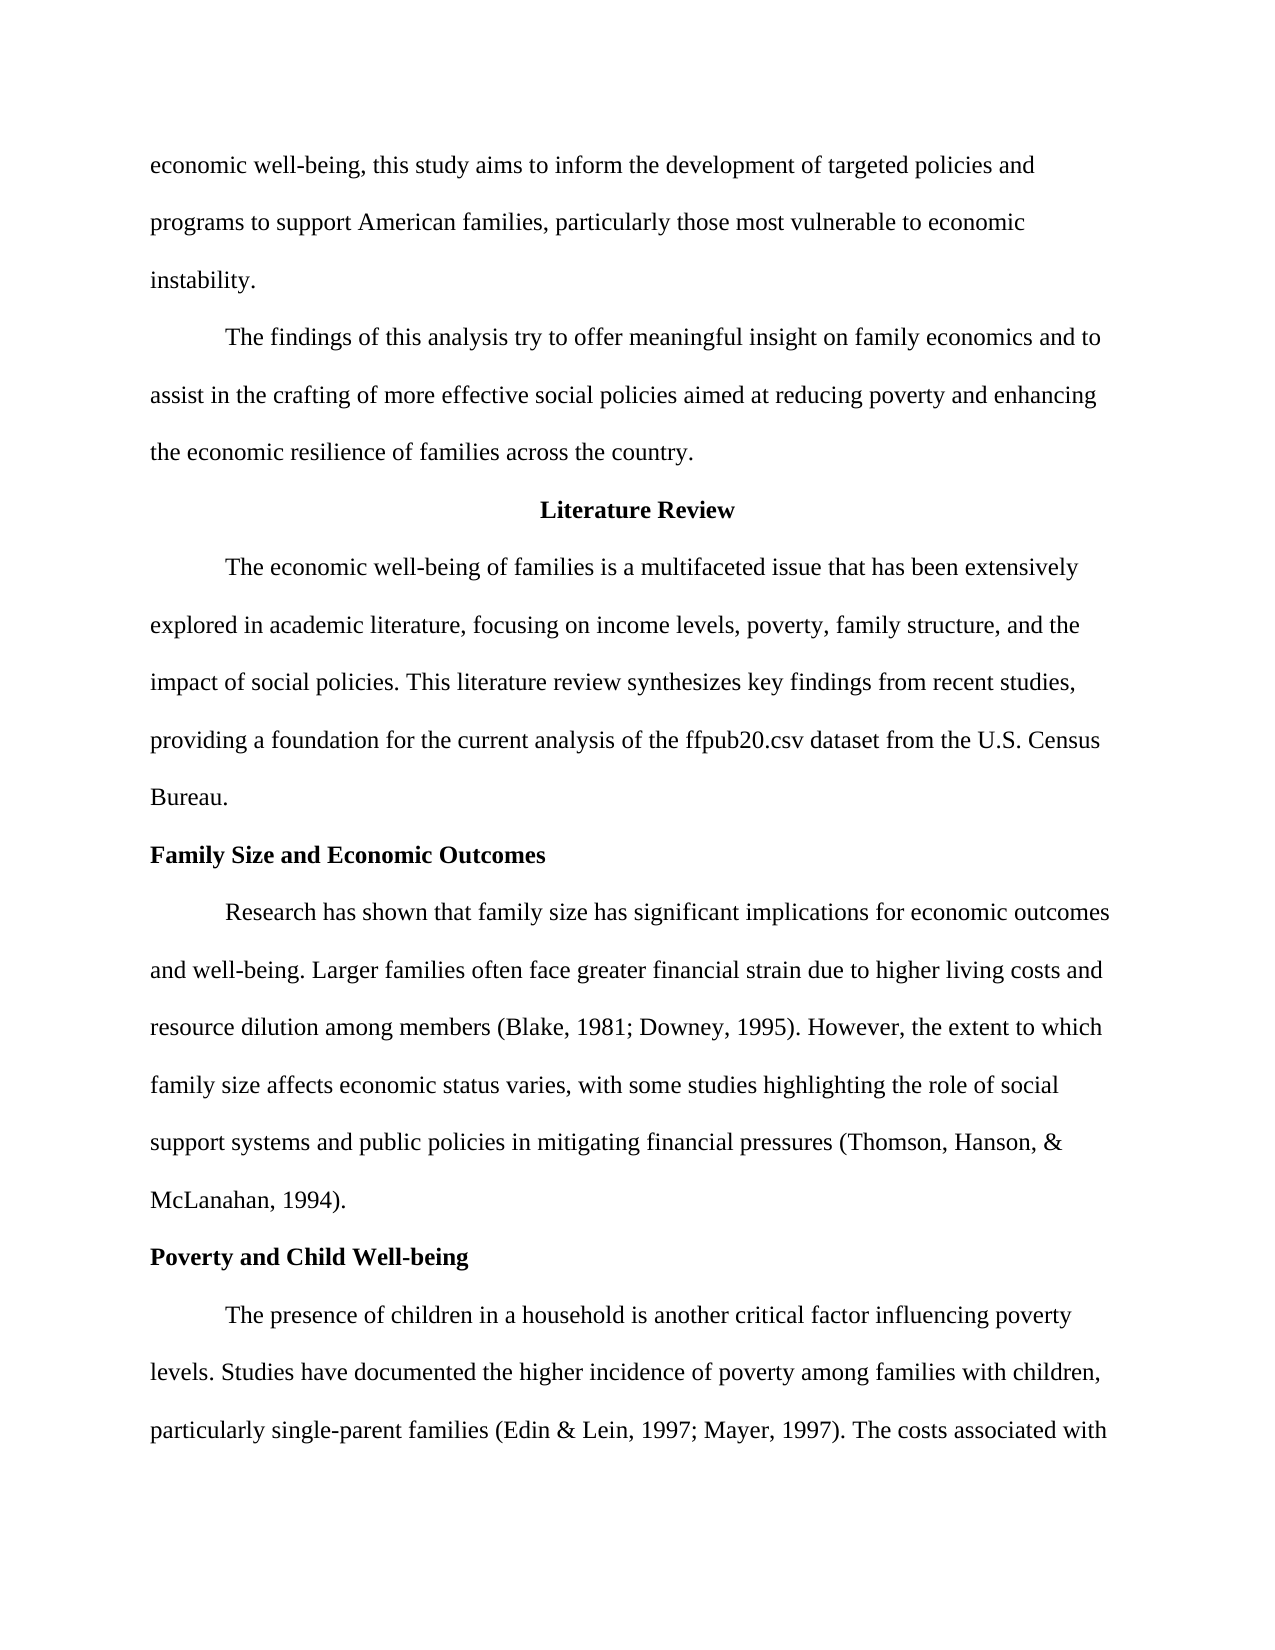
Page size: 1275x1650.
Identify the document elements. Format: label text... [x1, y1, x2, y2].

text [150, 150, 1125, 294]
text The findings of this analysis try to offer meaningful insight on family economics and to assist in the crafting of more effective social policies aimed at reducing poverty and enhancing the economic resilience of families across the country. [150, 322, 1125, 466]
subtitle Family Size and Economic Outcomes [150, 840, 1125, 869]
text Research has shown that family size has significant implications for economic outcomes and well-being. Larger families often face greater financial strain due to higher living costs and resource dilution among members (Blake, 1981; Downey, 1995). However, the extent to which family size affects economic status varies, with some studies highlighting the role of social support systems and public policies in mitigating financial pressures (Thomson, Hanson, & McLanahan, 1994). [150, 897, 1125, 1214]
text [150, 1300, 1125, 1444]
subtitle Poverty and Child Well-being [150, 1242, 1125, 1271]
text The economic well-being of families is a multifaceted issue that has been extensively explored in academic literature, focusing on income levels, poverty, family structure, and the impact of social policies. This literature review synthesizes key findings from recent studies, providing a foundation for the current analysis of the ffpub20.csv dataset from the U.S. Census Bureau. [150, 552, 1125, 811]
subtitle Literature Review [150, 495, 1125, 524]
